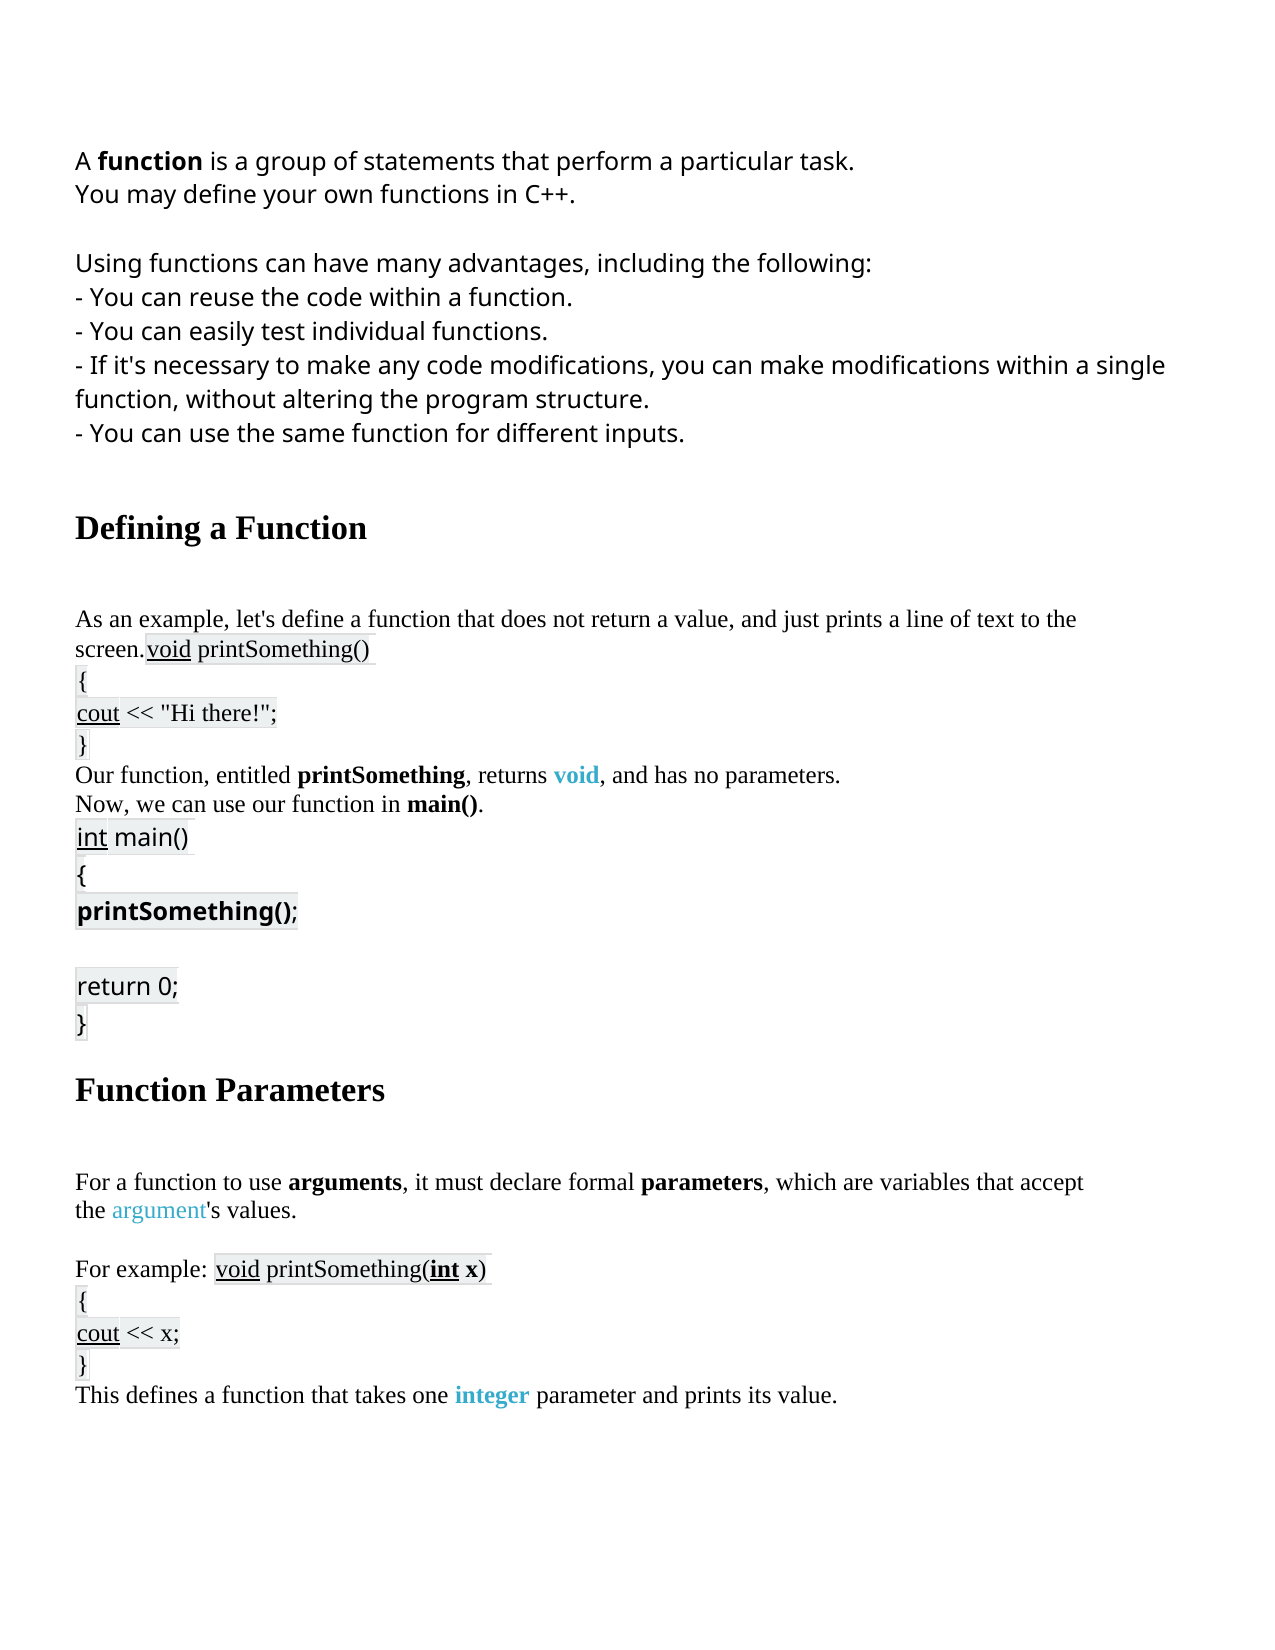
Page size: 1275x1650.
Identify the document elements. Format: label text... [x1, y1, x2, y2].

text int main() { printSomething(); return 0; } [75, 818, 1200, 1041]
text As an example, let's define a function that does not return a value, and just prints a line of text to the screen.void printSomething() { cout << "Hi there!"; } Our function, entitled printSomething, returns void, and has no parameters. Now, we can use our function in main(). [75, 547, 1200, 818]
subtitle Function Parameters [75, 1070, 1200, 1109]
subtitle Defining a Function [75, 507, 1200, 547]
text A function is a group of statements that perform a particular task. You may define your own functions in C++. Using functions can have many advantages, including the following: - You can reuse the code within a function. - You can easily test individual functions. - If it's necessary to make any code modifications, you can make modifications within a single function, without altering the program structure. - You can use the same function for different inputs. [75, 75, 1200, 450]
text For a function to use arguments, it must declare formal parameters, which are variables that accept the argument's values. For example: void printSomething(int x) { cout << x; } This defines a function that takes one integer parameter and prints its value. [75, 1109, 1200, 1438]
